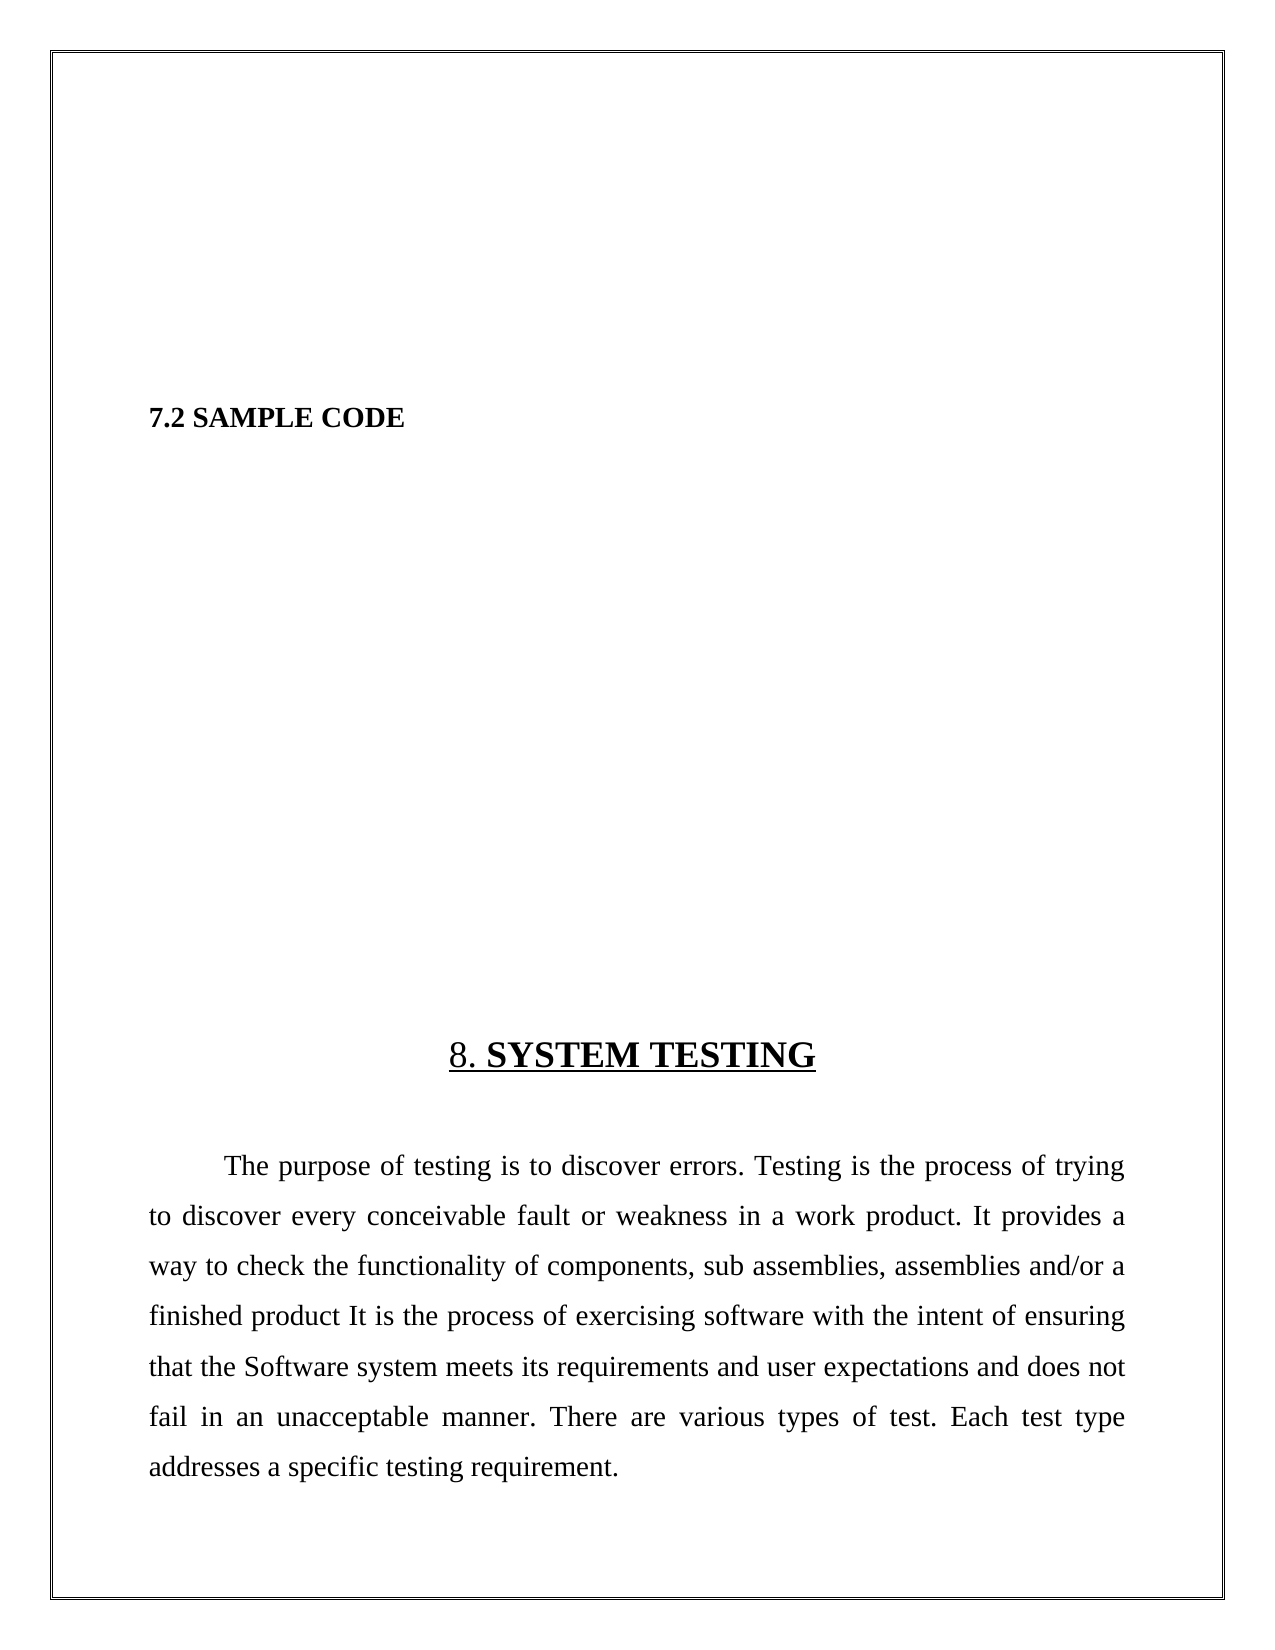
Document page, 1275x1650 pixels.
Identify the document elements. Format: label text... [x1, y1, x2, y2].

text 7.2 SAMPLE CODE [148, 400, 1126, 434]
subtitle 8. SYSTEM TESTING [373, 1033, 983, 1076]
text The purpose of testing is to discover errors. Testing is the process of trying to discover every conceivable fault or weakness in a work product. It provides a way to check the functionality of components, sub assemblies, assemblies and/or a finished product It is the process of exercising software with the intent of ensuring that the Software system meets its requirements and user expectations and does not fail in an unacceptable manner. There are various types of test. Each test type addresses a specific testing requirement. [148, 1148, 1126, 1483]
